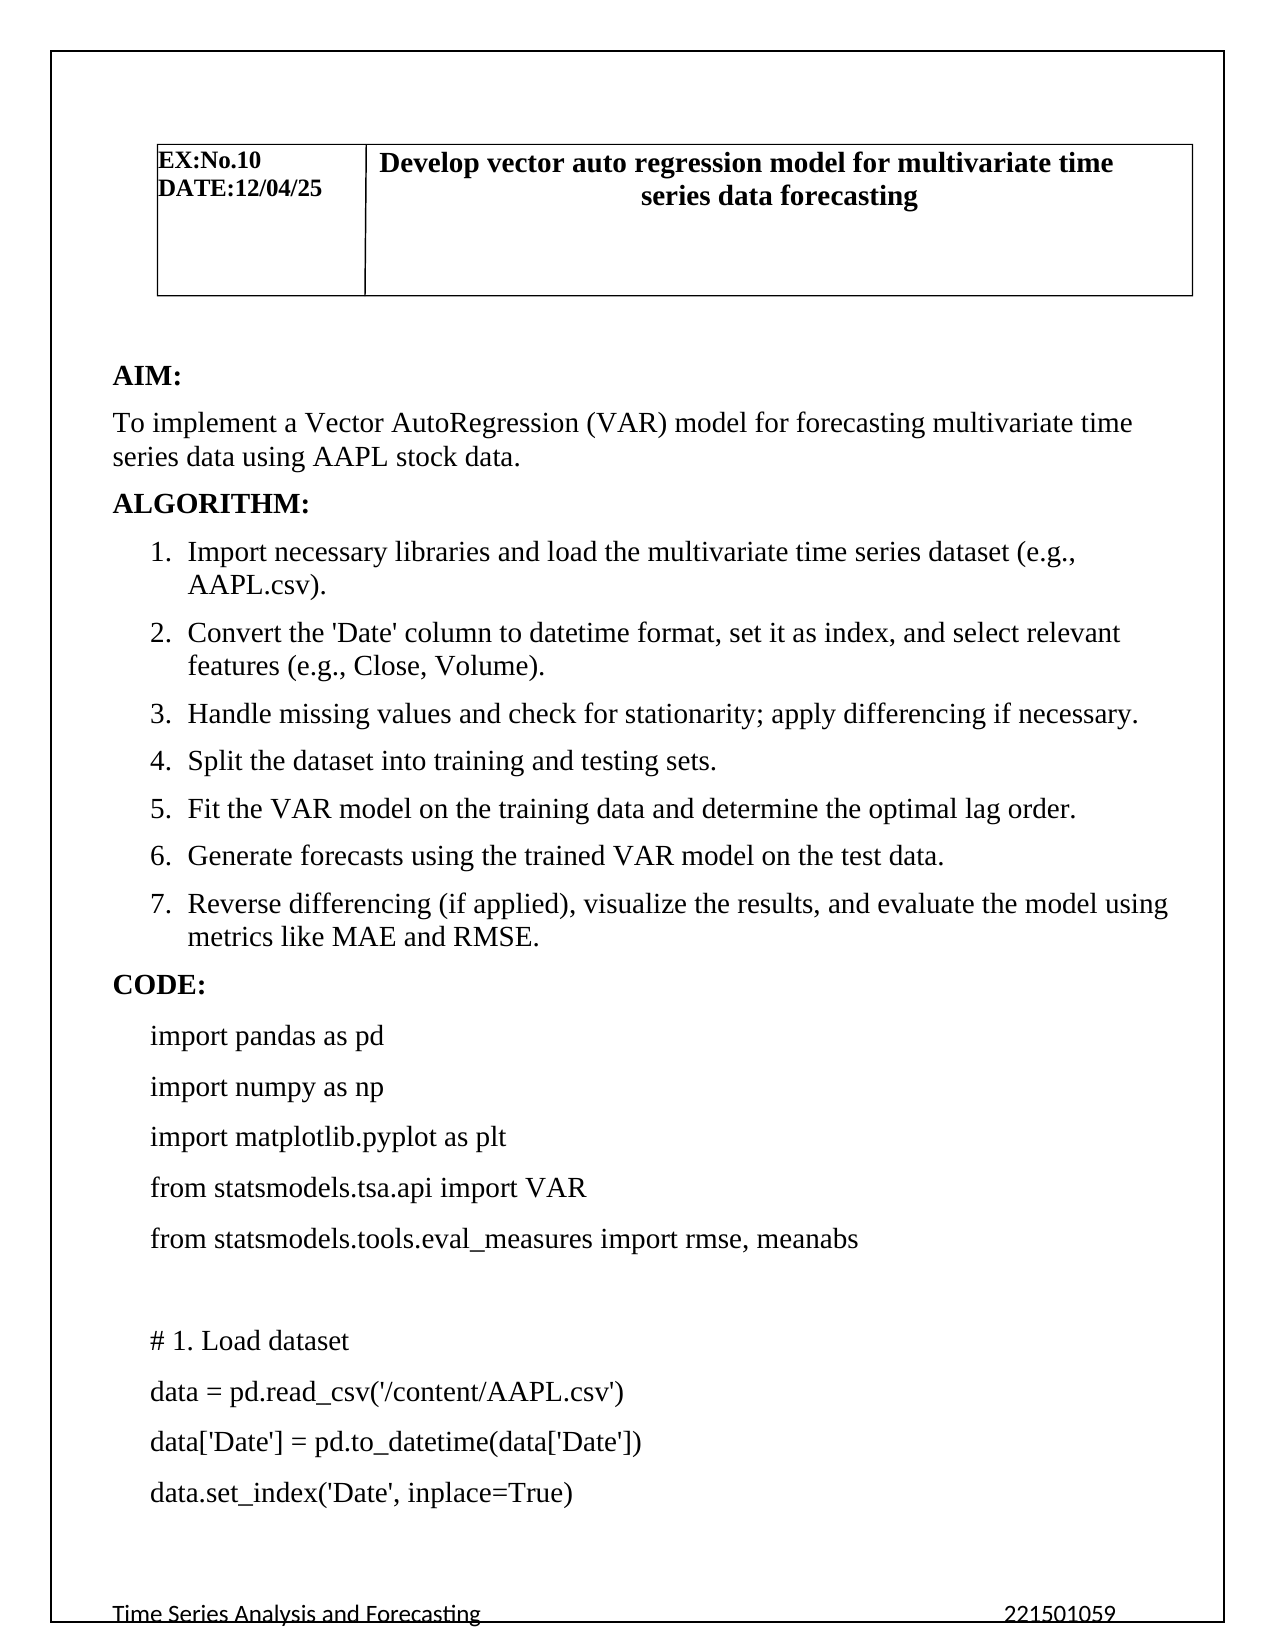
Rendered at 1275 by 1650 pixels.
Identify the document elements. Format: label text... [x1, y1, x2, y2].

text CODE: [112, 967, 1200, 1001]
text from statsmodels.tools.eval_measures import rmse, meanabs [150, 1221, 1200, 1255]
list Fit the VAR model on the training data and determine the optimal lag order. [150, 791, 1200, 824]
list Reverse differencing (if applied), visualize the results, and evaluate the model using metrics like MAE and RMSE. [150, 886, 1200, 953]
text import matplotlib.pyplot as plt [150, 1119, 1200, 1153]
text data = pd.read_csv('/content/AAPL.csv') [150, 1374, 1200, 1407]
list Split the dataset into training and testing sets. [150, 743, 1200, 777]
text ALGORITHM: [112, 486, 1200, 520]
list Handle missing values and check for stationarity; apply differencing if necessary. [150, 696, 1200, 729]
text # 1. Load dataset [150, 1323, 1200, 1356]
list Generate forecasts using the trained VAR model on the test data. [150, 838, 1200, 872]
text AIM: [112, 358, 1200, 391]
text To implement a Vector AutoRegression (VAR) model for forecasting multivariate time series data using AAPL stock data. [112, 405, 1200, 472]
text import numpy as np [150, 1069, 1200, 1102]
text import pandas as pd [150, 1018, 1200, 1051]
text data['Date'] = pd.to_datetime(data['Date']) [150, 1424, 1200, 1458]
list Import necessary libraries and load the multivariate time series dataset (e.g., AAPL.csv). [150, 534, 1200, 601]
text data.set_index('Date', inplace=True) [150, 1475, 1200, 1509]
list Convert the 'Date' column to datetime format, set it as index, and select relevant features (e.g., Close, Volume). [150, 615, 1200, 682]
text from statsmodels.tsa.api import VAR [150, 1170, 1200, 1204]
